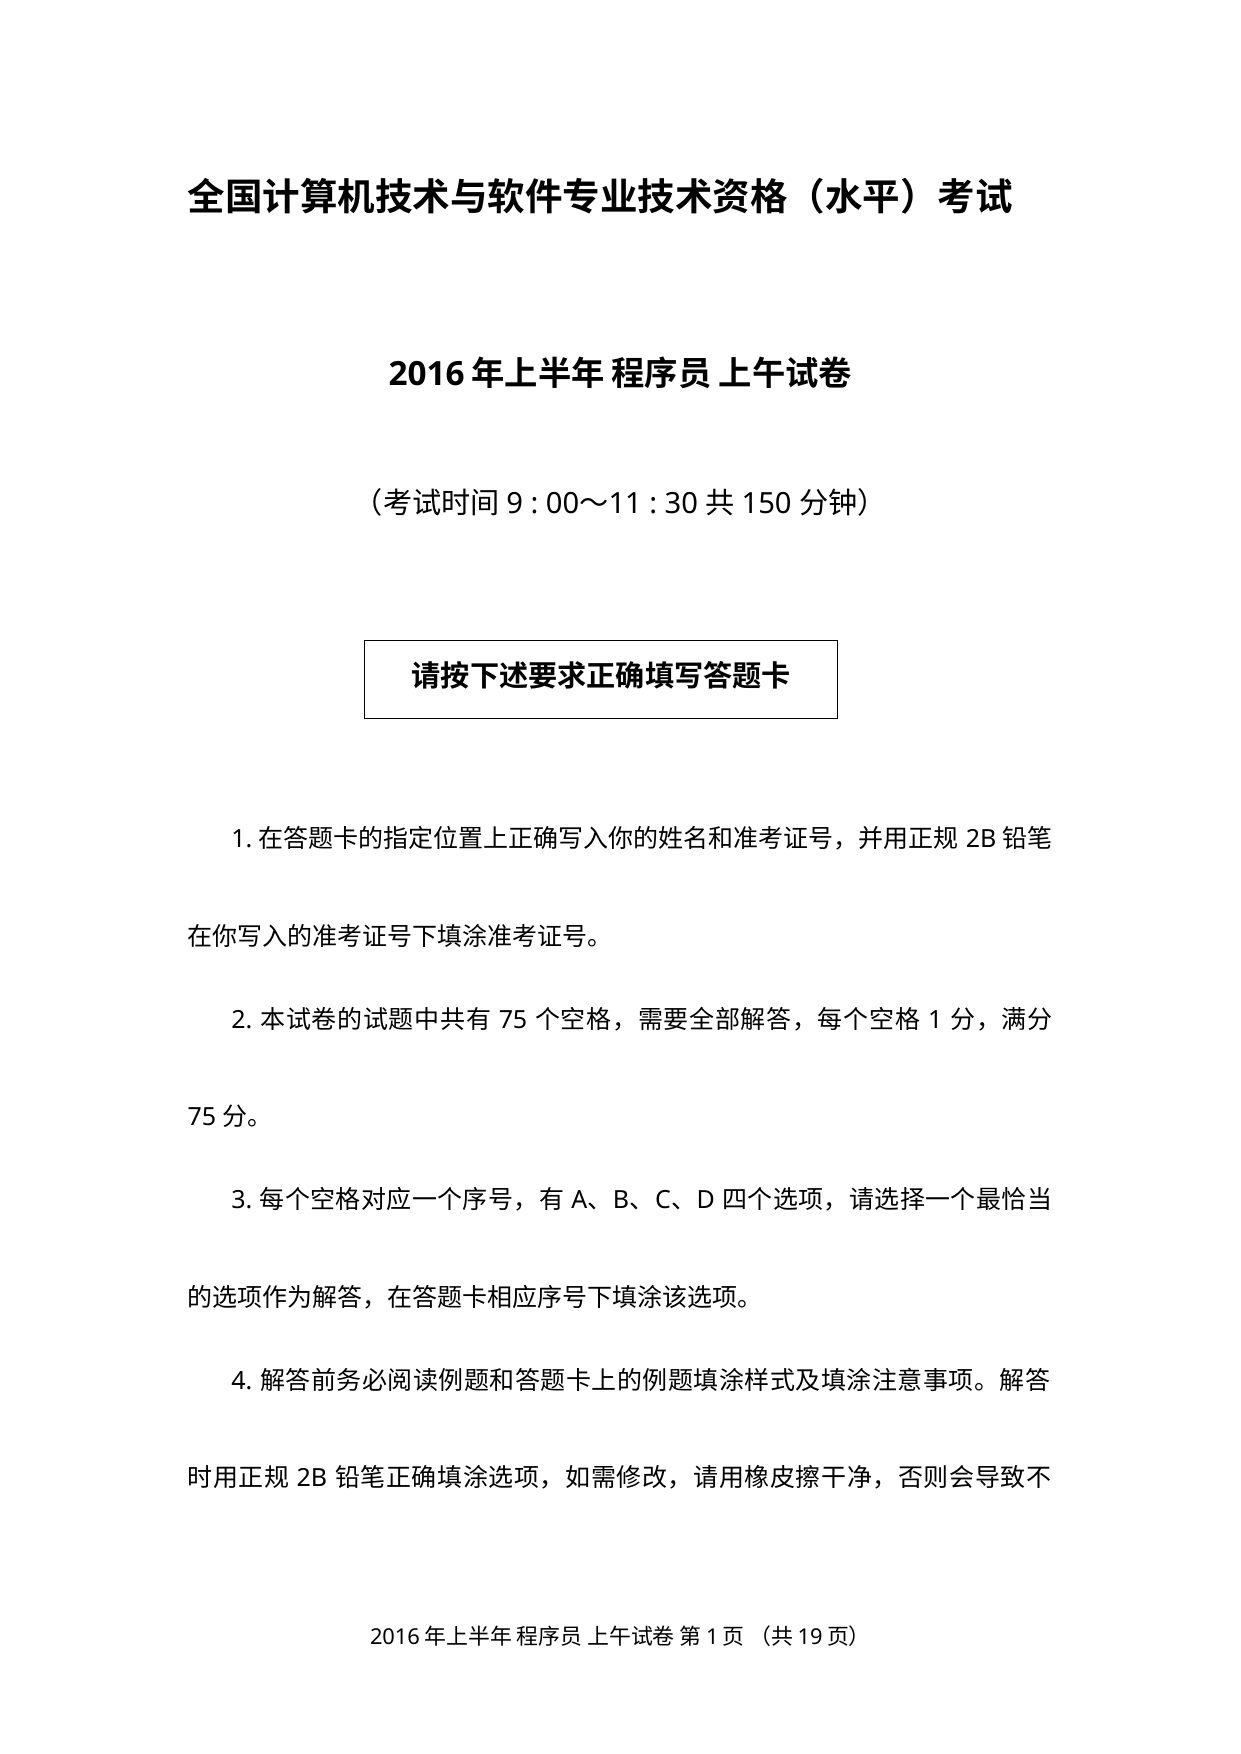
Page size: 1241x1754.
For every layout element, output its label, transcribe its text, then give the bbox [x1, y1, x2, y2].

text 全国计算机技术与软件专业技术资格（水平）考试 [187, 162, 1053, 227]
text 2016年上半年 程序员 上午试卷 [187, 339, 1053, 453]
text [187, 1346, 1053, 1508]
text 3. 每个空格对应一个序号，有 A、B、C、D 四个选项，请选择一个最恰当的选项作为解答，在答题卡相应序号下填涂该选项。 [187, 1165, 1053, 1328]
table_header 请按下述要求正确填写答题卡 [365, 641, 837, 718]
text 2. 本试卷的试题中共有 75 个空格，需要全部解答，每个空格 1 分，满分 75 分。 [187, 985, 1053, 1147]
text 1. 在答题卡的指定位置上正确写入你的姓名和准考证号，并用正规 2B 铅笔在你写入的准考证号下填涂准考证号。 [187, 804, 1053, 967]
text （考试时间 9 : 00～11 : 30 共 150 分钟） [187, 469, 1053, 534]
